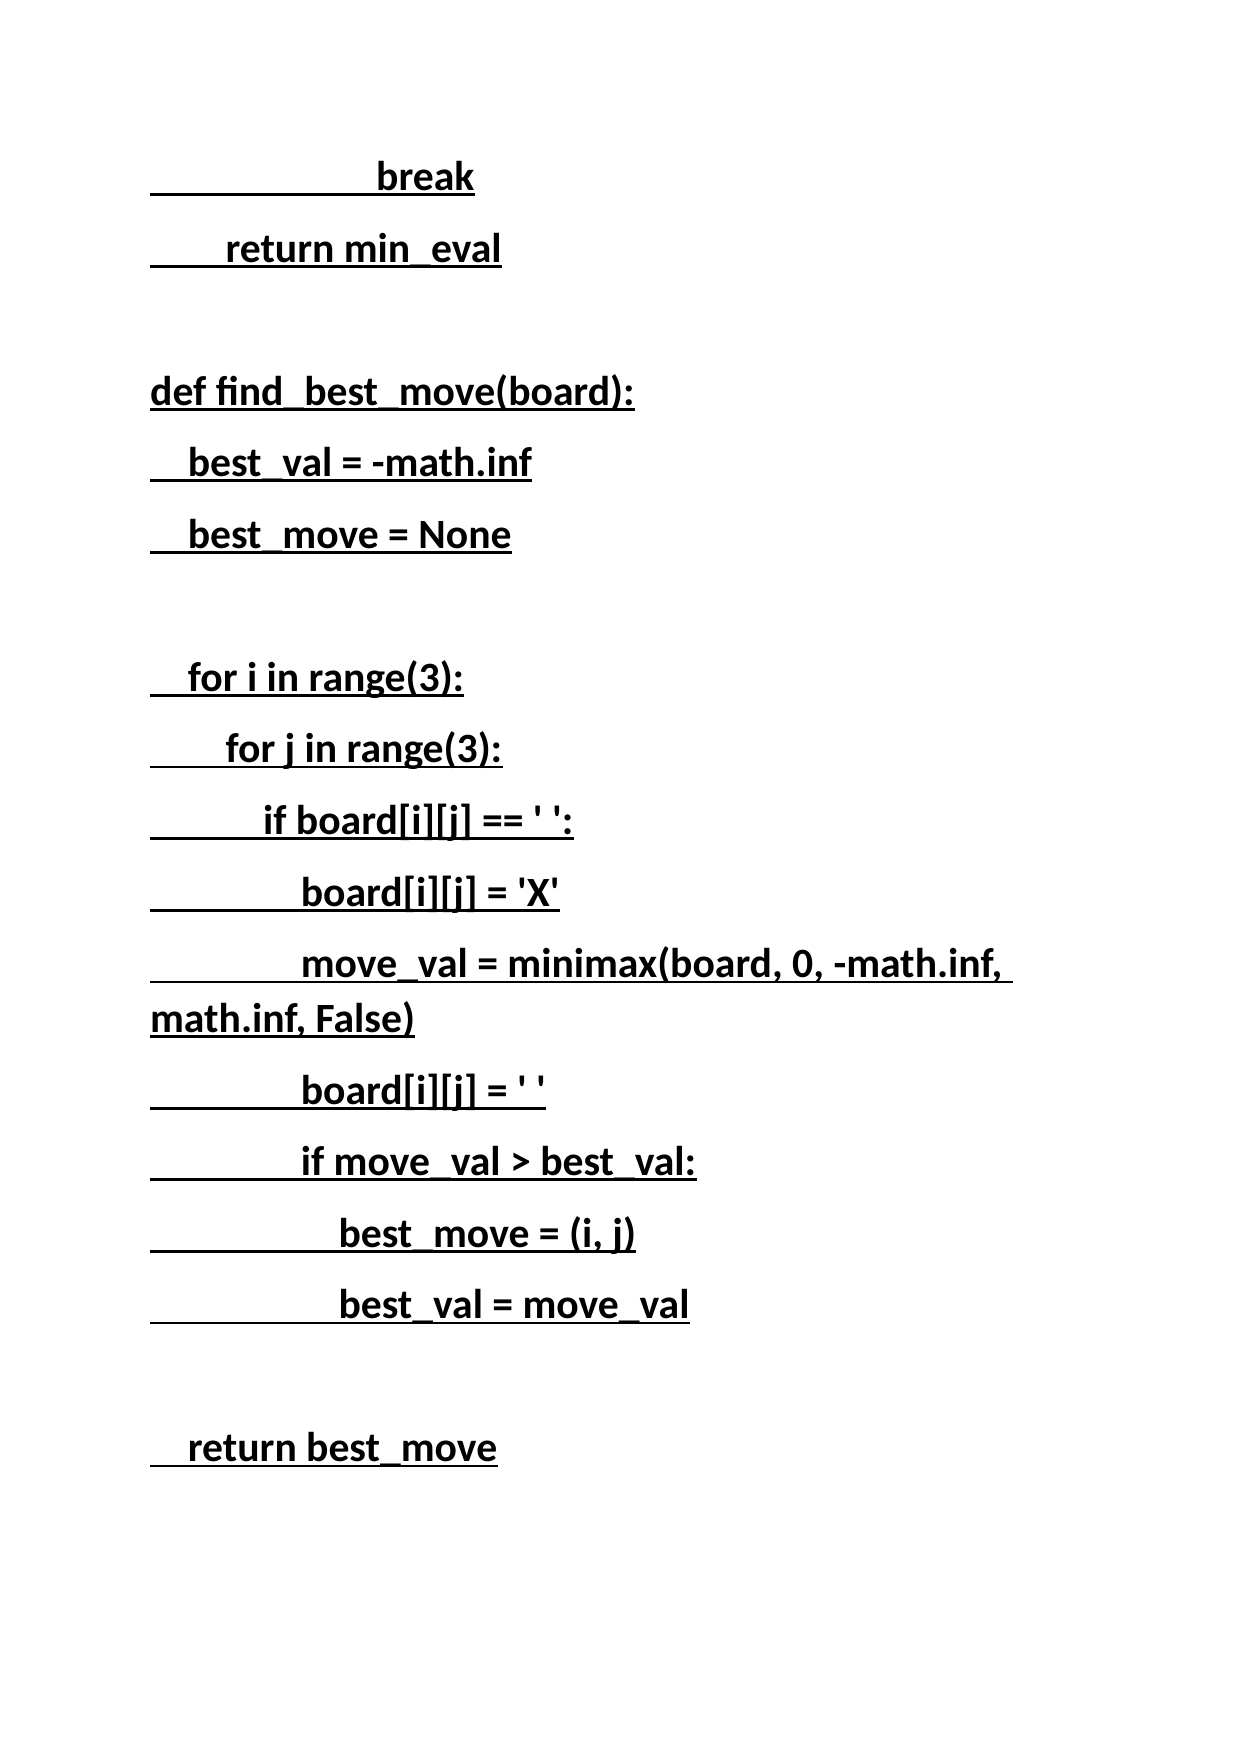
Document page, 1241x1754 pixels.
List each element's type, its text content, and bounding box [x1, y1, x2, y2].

text break [150, 150, 1090, 201]
text move_val = minimax(board, 0, -math.inf, math.inf, False) [150, 937, 1090, 1043]
text best_val = move_val [150, 1278, 1090, 1329]
text return best_move [150, 1421, 1090, 1472]
text return min_eval [150, 222, 1090, 272]
text for j in range(3): [150, 722, 1090, 773]
text def find_best_move(board): [150, 365, 1090, 416]
text for i in range(3): [150, 651, 1090, 702]
text if board[i][j] == ' ': [150, 794, 1090, 845]
text best_val = -math.inf [150, 436, 1090, 487]
text board[i][j] = 'X' [150, 866, 1090, 916]
text best_move = (i, j) [150, 1207, 1090, 1258]
text best_move = None [150, 508, 1090, 559]
text if move_val > best_val: [150, 1135, 1090, 1186]
text board[i][j] = ' ' [150, 1064, 1090, 1114]
